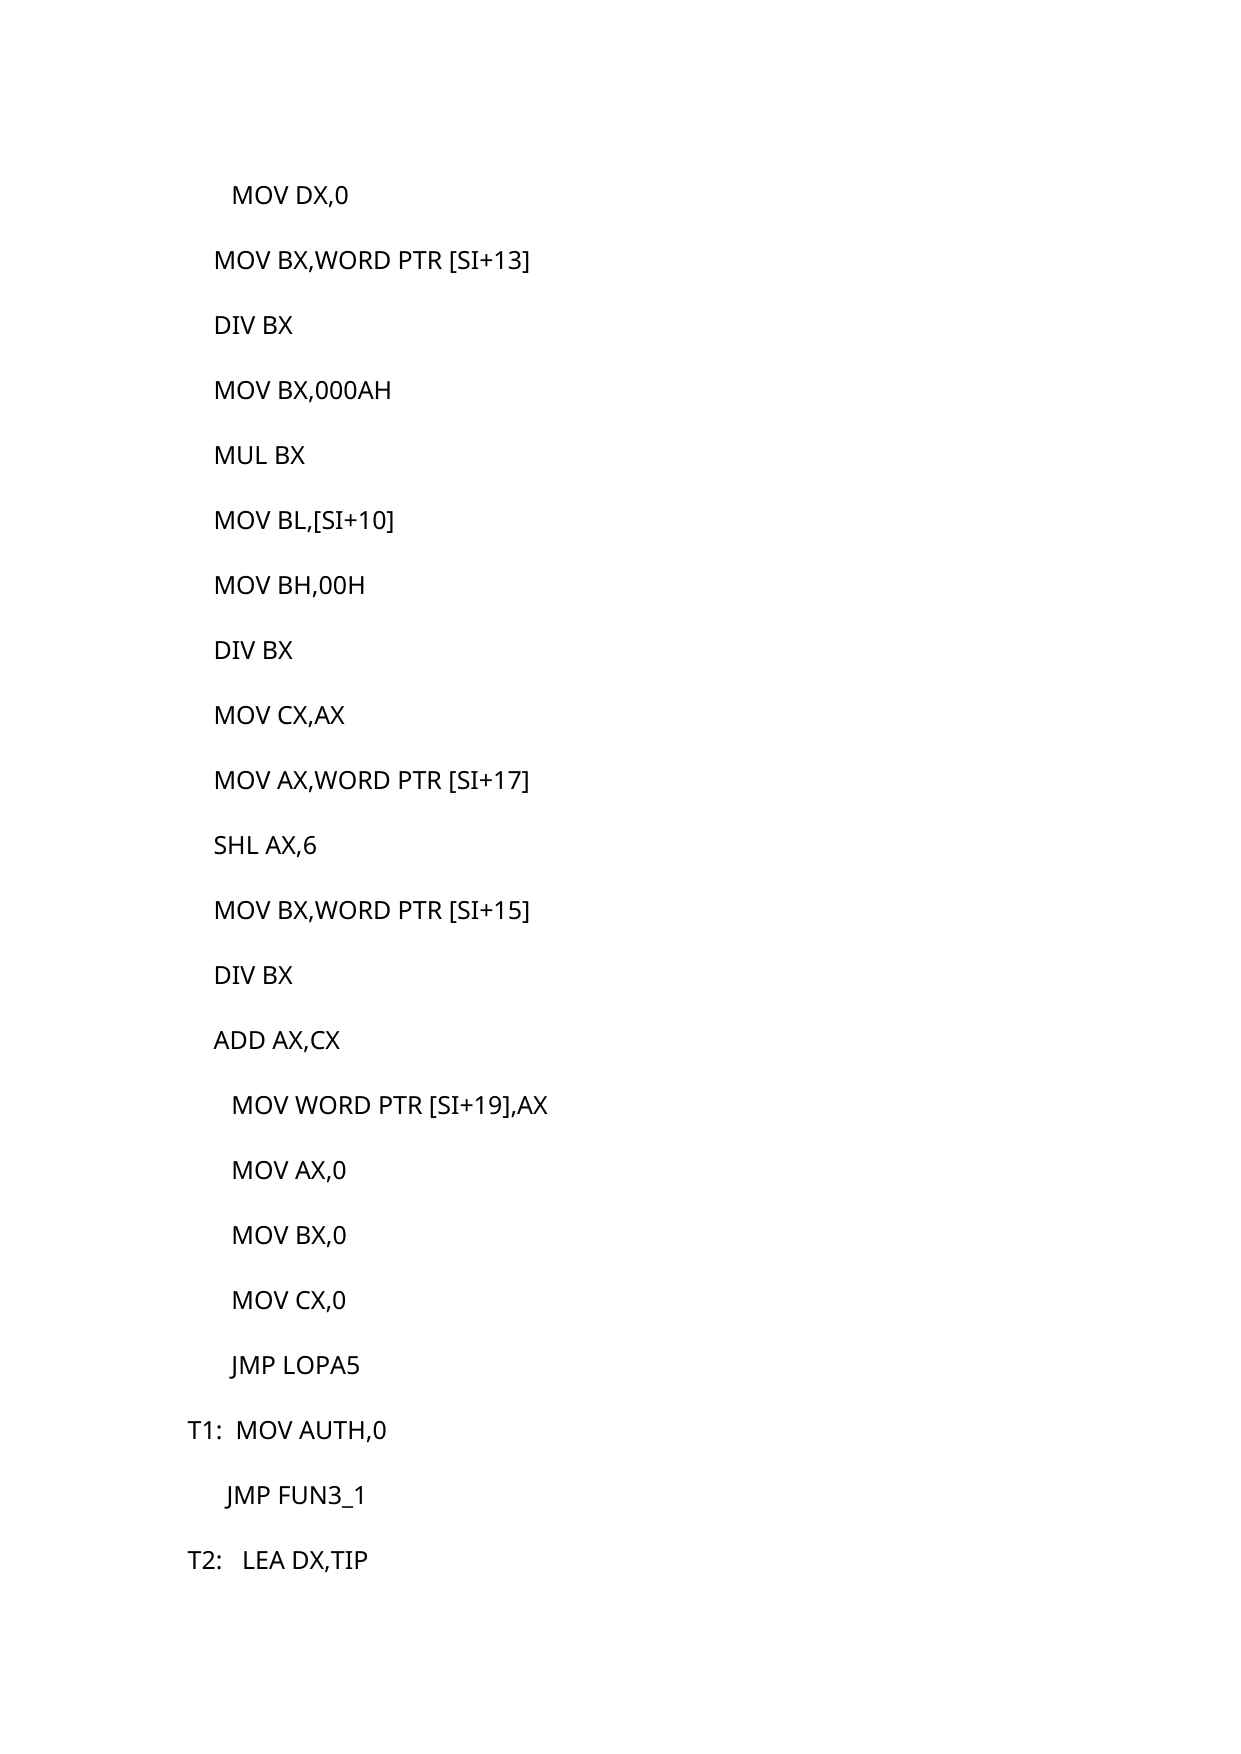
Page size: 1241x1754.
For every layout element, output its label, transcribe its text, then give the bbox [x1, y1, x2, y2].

text DIV BX [187, 617, 1053, 682]
text MOV BX,WORD PTR [SI+15] [187, 877, 1053, 942]
text MOV BX,0 [187, 1202, 1053, 1267]
text DIV BX [187, 942, 1053, 1007]
text MOV CX,0 [187, 1267, 1053, 1332]
text DIV BX [187, 292, 1053, 357]
text SHL AX,6 [187, 812, 1053, 877]
text MOV CX,AX [187, 682, 1053, 747]
text MOV BH,00H [187, 552, 1053, 617]
text MOV BX,WORD PTR [SI+13] [187, 227, 1053, 292]
text MOV BL,[SI+10] [187, 487, 1053, 552]
text MOV DX,0 [187, 162, 1053, 227]
text JMP FUN3_1 [187, 1462, 1053, 1527]
text MUL BX [187, 422, 1053, 487]
text JMP LOPA5 [187, 1332, 1053, 1397]
text MOV AX,WORD PTR [SI+17] [187, 747, 1053, 812]
text MOV WORD PTR [SI+19],AX [187, 1072, 1053, 1137]
text MOV AX,0 [187, 1137, 1053, 1202]
text ADD AX,CX [187, 1007, 1053, 1072]
text MOV BX,000AH [187, 357, 1053, 422]
text T1: MOV AUTH,0 [187, 1397, 1053, 1462]
text T2: LEA DX,TIP [187, 1527, 1053, 1592]
